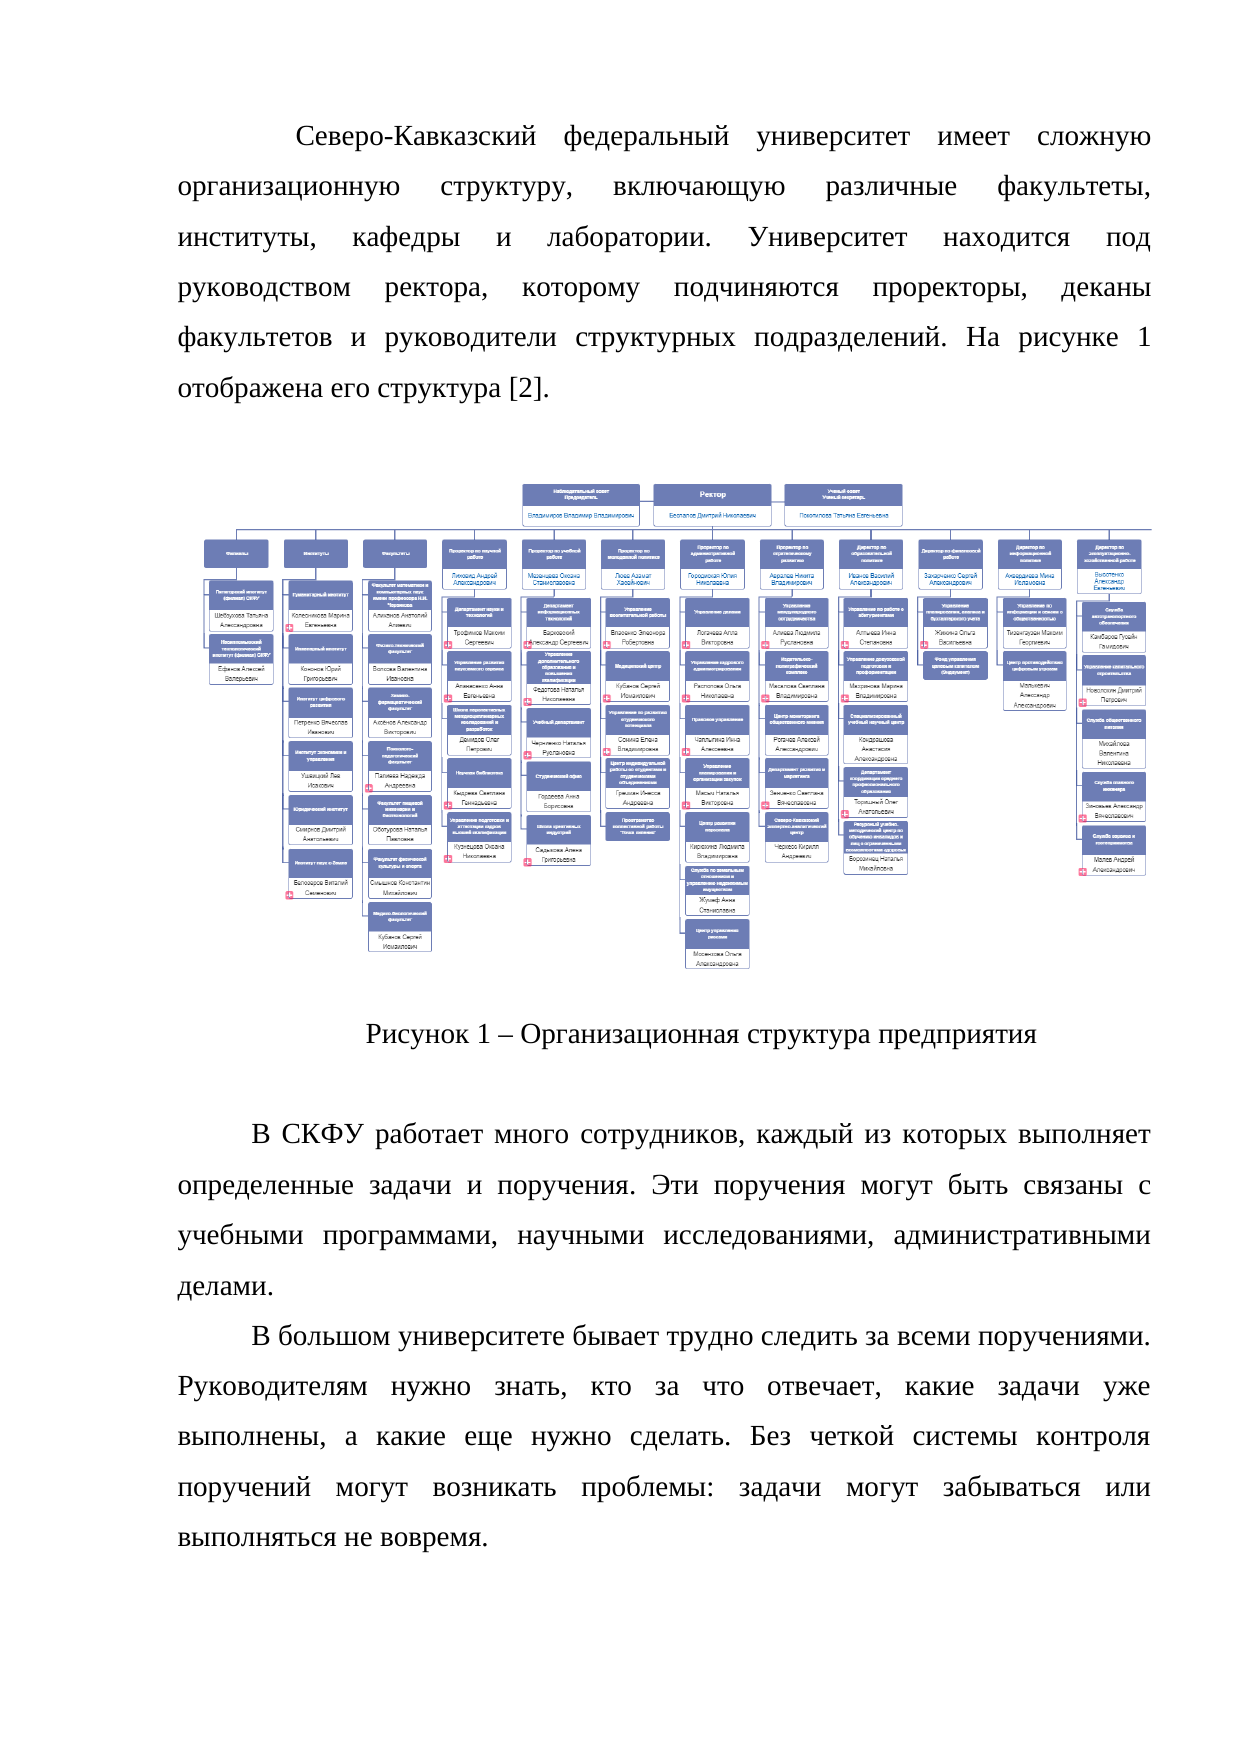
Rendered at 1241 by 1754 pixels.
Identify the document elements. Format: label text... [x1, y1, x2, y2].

text Рисунок 1 – Организационная структура предприятия [177, 1016, 1152, 1049]
text Северо-Кавказский федеральный университет имеет сложную организационную структуру, включающую различные факультеты, институты, кафедры и лаборатории. Университет находится под руководством ректора, которому подчиняются проректоры, деканы факультетов и руководители структурных подразделений. На рисунке 1 отображена его структура [2]. [177, 118, 1152, 403]
text В СКФУ работает много сотрудников, каждый из которых выполняет определенные задачи и поручения. Эти поручения могут быть связаны с учебными программами, научными исследованиями, административными делами. [177, 1117, 1152, 1301]
picture [177, 470, 1152, 982]
text В большом университете бывает трудно следить за всеми поручениями. Руководителям нужно знать, кто за что отвечает, какие задачи уже выполнены, а какие еще нужно сделать. Без четкой системы контроля поручений могут возникать проблемы: задачи могут забываться или выполняться не вовремя. [177, 1318, 1152, 1553]
